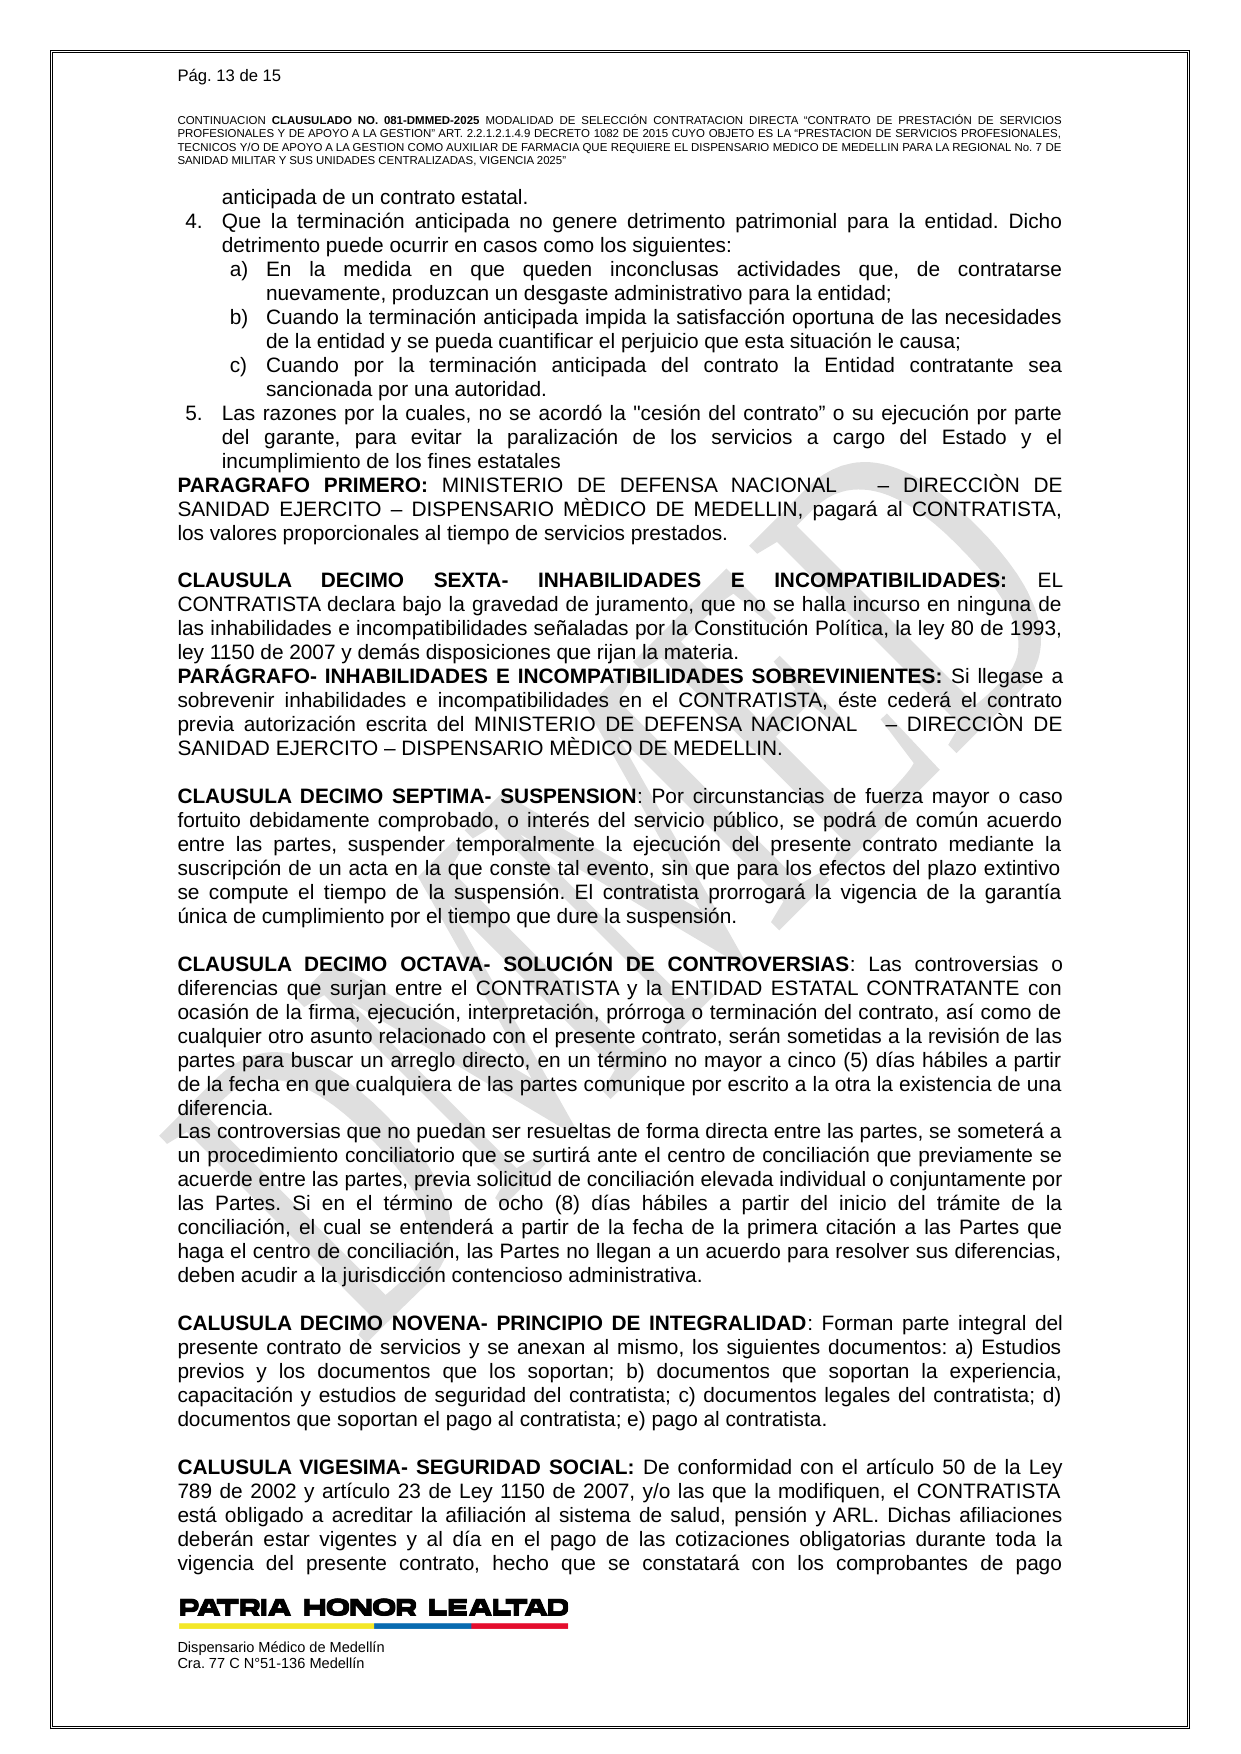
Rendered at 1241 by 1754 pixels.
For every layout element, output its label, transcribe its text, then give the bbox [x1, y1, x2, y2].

text Las controversias que no puedan ser resueltas de forma directa entre las partes, se someterá a un procedimiento conciliatorio que se surtirá ante el centro de conciliación que previamente se acuerde entre las partes, previa solicitud de conciliación elevada individual o conjuntamente por las Partes. Si en el término de ocho (8) días hábiles a partir del inicio del trámite de la conciliación, el cual se entenderá a partir de la fecha de la primera citación a las Partes que haga el centro de conciliación, las Partes no llegan a un acuerdo para resolver sus diferencias, deben acudir a la jurisdicción contencioso administrativa. [177, 1119, 1063, 1287]
list Cuando por la terminación anticipada del contrato la Entidad contratante sea sancionada por una autoridad. [229, 353, 1063, 401]
text CLAUSULA DECIMO OCTAVA- SOLUCIÓN DE CONTROVERSIAS: Las controversias o diferencias que surjan entre el CONTRATISTA y la ENTIDAD ESTATAL CONTRATANTE con ocasión de la firma, ejecución, interpretación, prórroga o terminación del contrato, así como de cualquier otro asunto relacionado con el presente contrato, serán sometidas a la revisión de las partes para buscar un arreglo directo, en un término no mayor a cinco (5) días hábiles a partir de la fecha en que cualquiera de las partes comunique por escrito a la otra la existencia de una diferencia. [177, 952, 1063, 1119]
text PARAGRAFO PRIMERO: MINISTERIO DE DEFENSA NACIONAL – DIRECCIÒN DE SANIDAD EJERCITO – DISPENSARIO MÈDICO DE MEDELLIN, pagará al CONTRATISTA, los valores proporcionales al tiempo de servicios prestados. [177, 472, 1063, 544]
text CLAUSULA DECIMO SEPTIMA- SUSPENSION: Por circunstancias de fuerza mayor o caso fortuito debidamente comprobado, o interés del servicio público, se podrá de común acuerdo entre las partes, suspender temporalmente la ejecución del presente contrato mediante la suscripción de un acta en la que conste tal evento, sin que para los efectos del plazo extintivo se compute el tiempo de la suspensión. El contratista prorrogará la vigencia de la garantía única de cumplimiento por el tiempo que dure la suspensión. [177, 784, 1063, 928]
text CALUSULA DECIMO NOVENA- PRINCIPIO DE INTEGRALIDAD: Forman parte integral del presente contrato de servicios y se anexan al mismo, los siguientes documentos: a) Estudios previos y los documentos que los soportan; b) documentos que soportan la experiencia, capacitación y estudios de seguridad del contratista; c) documentos legales del contratista; d) documentos que soportan el pago al contratista; e) pago al contratista. [177, 1311, 1063, 1431]
list Que la terminación anticipada no genere detrimento patrimonial para la entidad. Dicho detrimento puede ocurrir en casos como los siguientes: [185, 209, 1063, 257]
list En la medida en que queden inconclusas actividades que, de contratarse nuevamente, produzcan un desgaste administrativo para la entidad; [229, 257, 1063, 305]
list Las razones por la cuales, no se acordó la "cesión del contrato” o su ejecución por parte del garante, para evitar la paralización de los servicios a cargo del Estado y el incumplimiento de los fines estatales [185, 401, 1063, 472]
picture [179, 1598, 569, 1629]
text PARÁGRAFO- INHABILIDADES E INCOMPATIBILIDADES SOBREVINIENTES: Si llegase a sobrevenir inhabilidades e incompatibilidades en el CONTRATISTA, éste cederá el contrato previa autorización escrita del MINISTERIO DE DEFENSA NACIONAL – DIRECCIÒN DE SANIDAD EJERCITO – DISPENSARIO MÈDICO DE MEDELLIN. [177, 664, 1063, 760]
text CLAUSULA DECIMO SEXTA- INHABILIDADES E INCOMPATIBILIDADES: EL CONTRATISTA declara bajo la gravedad de juramento, que no se halla incurso en ninguna de las inhabilidades e incompatibilidades señaladas por la Constitución Política, la ley 80 de 1993, ley 1150 de 2007 y demás disposiciones que rijan la materia. [177, 568, 1063, 664]
list Cuando la terminación anticipada impida la satisfacción oportuna de las necesidades de la entidad y se pueda cuantificar el perjuicio que esta situación le causa; [229, 305, 1063, 353]
